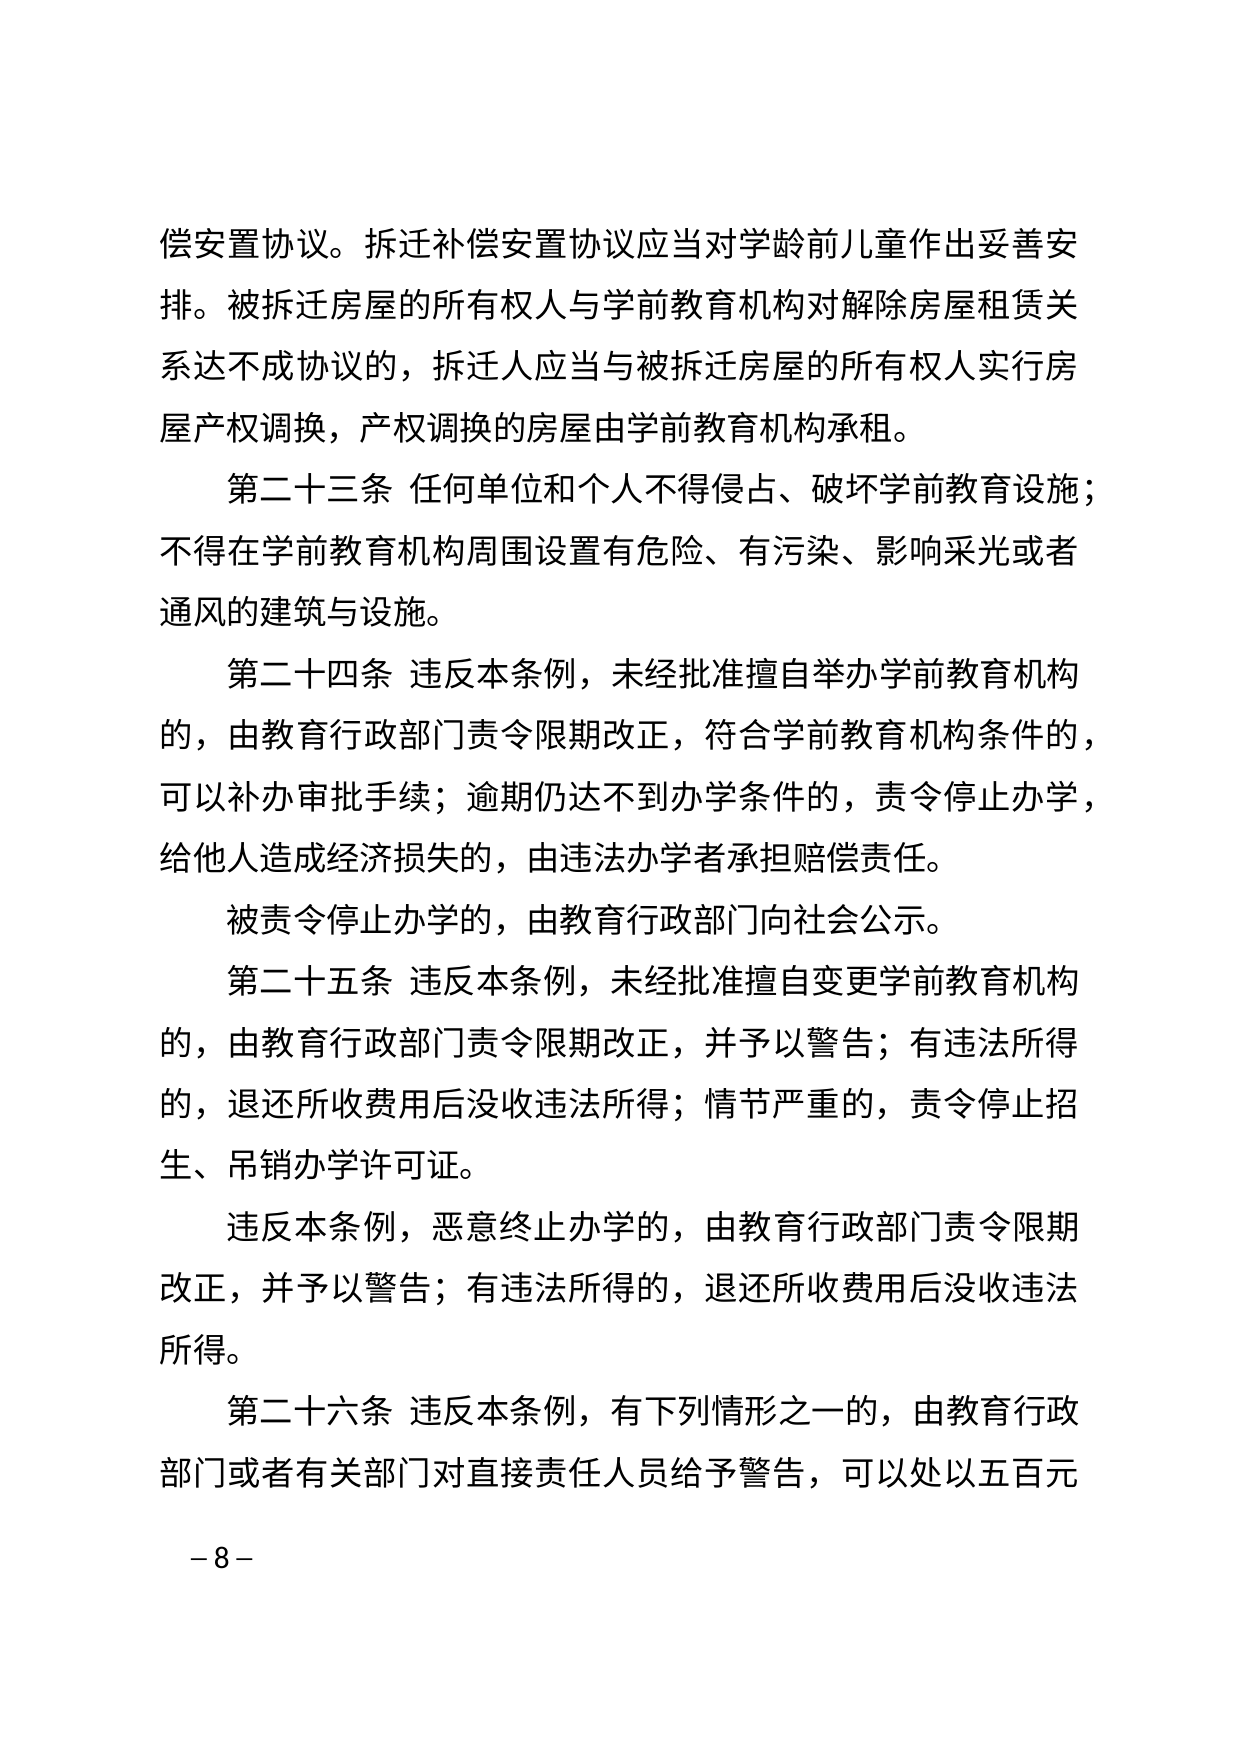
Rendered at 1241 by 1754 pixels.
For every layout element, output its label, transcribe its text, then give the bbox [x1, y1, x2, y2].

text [159, 207, 1081, 453]
text 第二十五条 违反本条例，未经批准擅自变更学前教育机构的，由教育行政部门责令限期改正，并予以警告；有违法所得的，退还所收费用后没收违法所得；情节严重的，责令停止招生、吊销办学许可证。 [159, 944, 1081, 1190]
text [159, 1374, 1081, 1497]
text 被责令停止办学的，由教育行政部门向社会公示。 [159, 883, 1081, 944]
text 违反本条例，恶意终止办学的，由教育行政部门责令限期改正，并予以警告；有违法所得的，退还所收费用后没收违法所得。 [159, 1190, 1081, 1374]
text 第二十四条 违反本条例，未经批准擅自举办学前教育机构的，由教育行政部门责令限期改正，符合学前教育机构条件的，可以补办审批手续；逾期仍达不到办学条件的，责令停止办学，给他人造成经济损失的，由违法办学者承担赔偿责任。 [159, 637, 1081, 883]
text 第二十三条 任何单位和个人不得侵占、破坏学前教育设施；不得在学前教育机构周围设置有危险、有污染、影响采光或者通风的建筑与设施。 [159, 453, 1081, 637]
